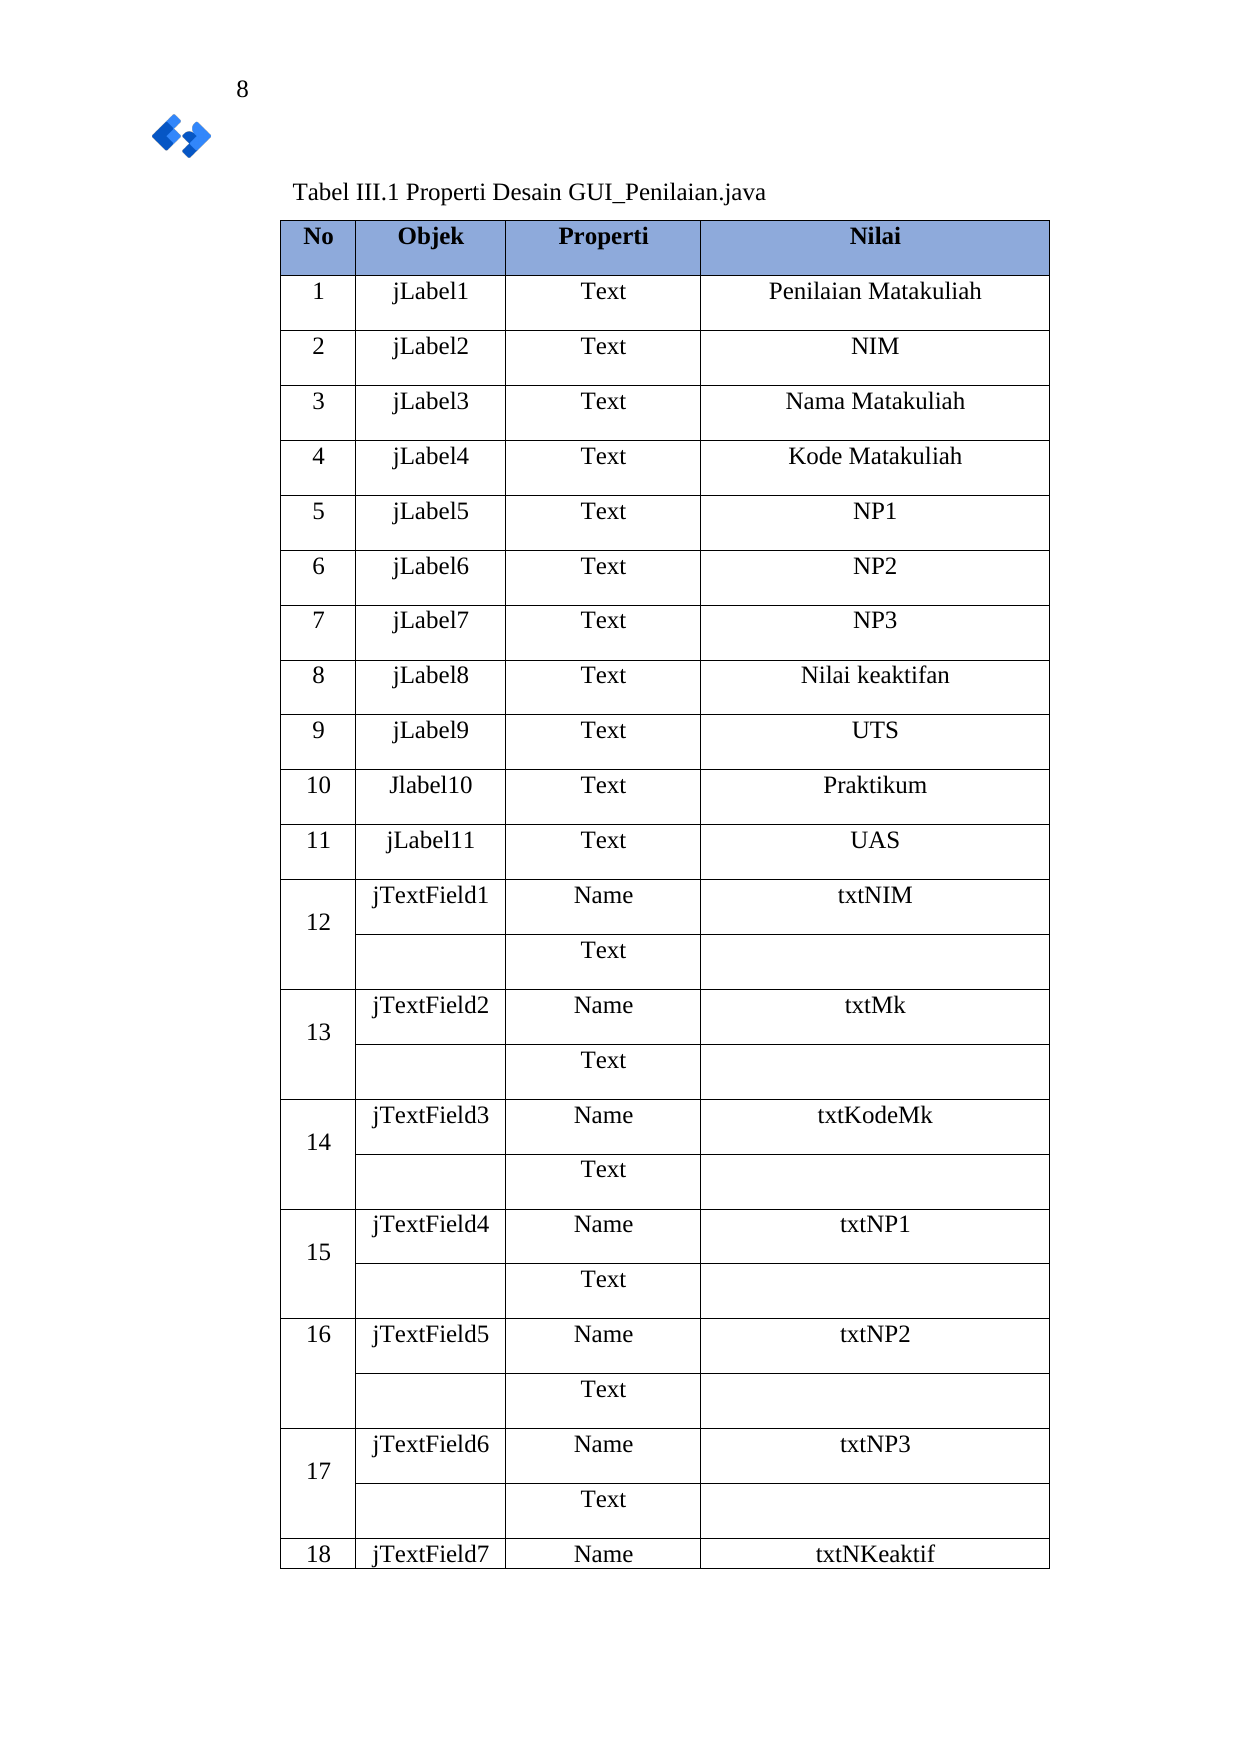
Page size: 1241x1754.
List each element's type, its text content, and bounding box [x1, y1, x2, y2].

table_cell Penilaian Matakuliah [701, 276, 1049, 330]
table_cell Text [506, 1264, 700, 1318]
table_header Nilai [701, 221, 1049, 275]
table_cell Name [506, 1210, 700, 1263]
table_cell jLabel7 [356, 606, 505, 659]
table_cell Name [506, 1539, 700, 1568]
subtitle Properti Desain GUI_Penilaian.java [292, 177, 1063, 206]
table_cell txtNIM [701, 880, 1049, 934]
table_cell jTextField3 [356, 1100, 505, 1153]
table_cell jLabel5 [356, 496, 505, 550]
table_cell NIM [701, 331, 1049, 385]
table_cell Text [506, 1045, 700, 1099]
table_cell [356, 1155, 505, 1208]
table_cell NP3 [701, 606, 1049, 659]
table_cell 14 [281, 1100, 355, 1208]
table_cell jLabel6 [356, 551, 505, 604]
table_cell Text [506, 441, 700, 495]
table_cell UAS [701, 825, 1049, 879]
table_cell Text [506, 551, 700, 604]
table_cell [356, 1264, 505, 1318]
table_cell Text [506, 1155, 700, 1208]
table_cell [356, 1484, 505, 1538]
table_cell Name [506, 990, 700, 1044]
picture [151, 106, 212, 166]
table_cell [701, 1374, 1049, 1428]
table_cell [701, 1045, 1049, 1099]
table_cell 12 [281, 880, 355, 989]
table_cell Nilai keaktifan [701, 661, 1049, 714]
table_cell Praktikum [701, 770, 1049, 824]
table_cell 13 [281, 990, 355, 1099]
table_cell jTextField5 [356, 1319, 505, 1373]
table_cell txtNP3 [701, 1429, 1049, 1483]
table_cell 8 [281, 661, 355, 714]
table_cell jLabel3 [356, 386, 505, 440]
table_cell jTextField1 [356, 880, 505, 934]
table_cell Text [506, 1374, 700, 1428]
table_cell Text [506, 496, 700, 550]
table_cell jLabel1 [356, 276, 505, 330]
table_cell Name [506, 1100, 700, 1153]
table_cell txtNP2 [701, 1319, 1049, 1373]
table_cell jLabel4 [356, 441, 505, 495]
table_header No [281, 221, 355, 275]
table_header Objek [356, 221, 505, 275]
table_cell Text [506, 606, 700, 659]
table_header Properti [506, 221, 700, 275]
table_cell 16 [281, 1319, 355, 1373]
table_cell [356, 1045, 505, 1099]
table_cell jLabel2 [356, 331, 505, 385]
table_cell 17 [281, 1429, 355, 1538]
table_cell 1 [281, 276, 355, 330]
table_cell jLabel8 [356, 661, 505, 714]
table_cell Text [506, 1484, 700, 1538]
table_cell Jlabel10 [356, 770, 505, 824]
table_cell txtKodeMk [701, 1100, 1049, 1153]
table_cell Text [506, 331, 700, 385]
table_cell Text [506, 661, 700, 714]
table_cell Name [506, 1429, 700, 1483]
table_cell Text [506, 276, 700, 330]
table_cell Text [506, 770, 700, 824]
table_cell Text [506, 386, 700, 440]
table_cell jLabel9 [356, 715, 505, 769]
table_cell txtNP1 [701, 1210, 1049, 1263]
table_cell 9 [281, 715, 355, 769]
table_cell NP2 [701, 551, 1049, 604]
table_cell [356, 1374, 505, 1428]
table_cell 3 [281, 386, 355, 440]
table_cell 15 [281, 1210, 355, 1318]
table_cell NP1 [701, 496, 1049, 550]
table_cell jTextField7 [356, 1539, 505, 1568]
table_cell [701, 1155, 1049, 1208]
table_cell jTextField6 [356, 1429, 505, 1483]
table_cell [701, 1264, 1049, 1318]
table_cell jTextField2 [356, 990, 505, 1044]
table_cell 6 [281, 551, 355, 604]
table_cell [701, 1484, 1049, 1538]
table_cell Text [506, 935, 700, 989]
table_cell Kode Matakuliah [701, 441, 1049, 495]
table_cell Name [506, 1319, 700, 1373]
table_cell [701, 935, 1049, 989]
table_cell 18 [281, 1539, 355, 1568]
table_cell jTextField4 [356, 1210, 505, 1263]
table_cell Text [506, 715, 700, 769]
table_cell UTS [701, 715, 1049, 769]
table_cell Text [506, 825, 700, 879]
table_cell txtMk [701, 990, 1049, 1044]
table_cell jLabel11 [356, 825, 505, 879]
table_cell 5 [281, 496, 355, 550]
table_cell Name [506, 880, 700, 934]
table_cell [281, 1373, 355, 1428]
table_cell 7 [281, 606, 355, 659]
table_cell [356, 935, 505, 989]
table_cell 4 [281, 441, 355, 495]
table_cell txtNKeaktif [701, 1539, 1049, 1568]
table_cell 2 [281, 331, 355, 385]
table_cell 10 [281, 770, 355, 824]
table_cell Nama Matakuliah [701, 386, 1049, 440]
table_cell 11 [281, 825, 355, 879]
